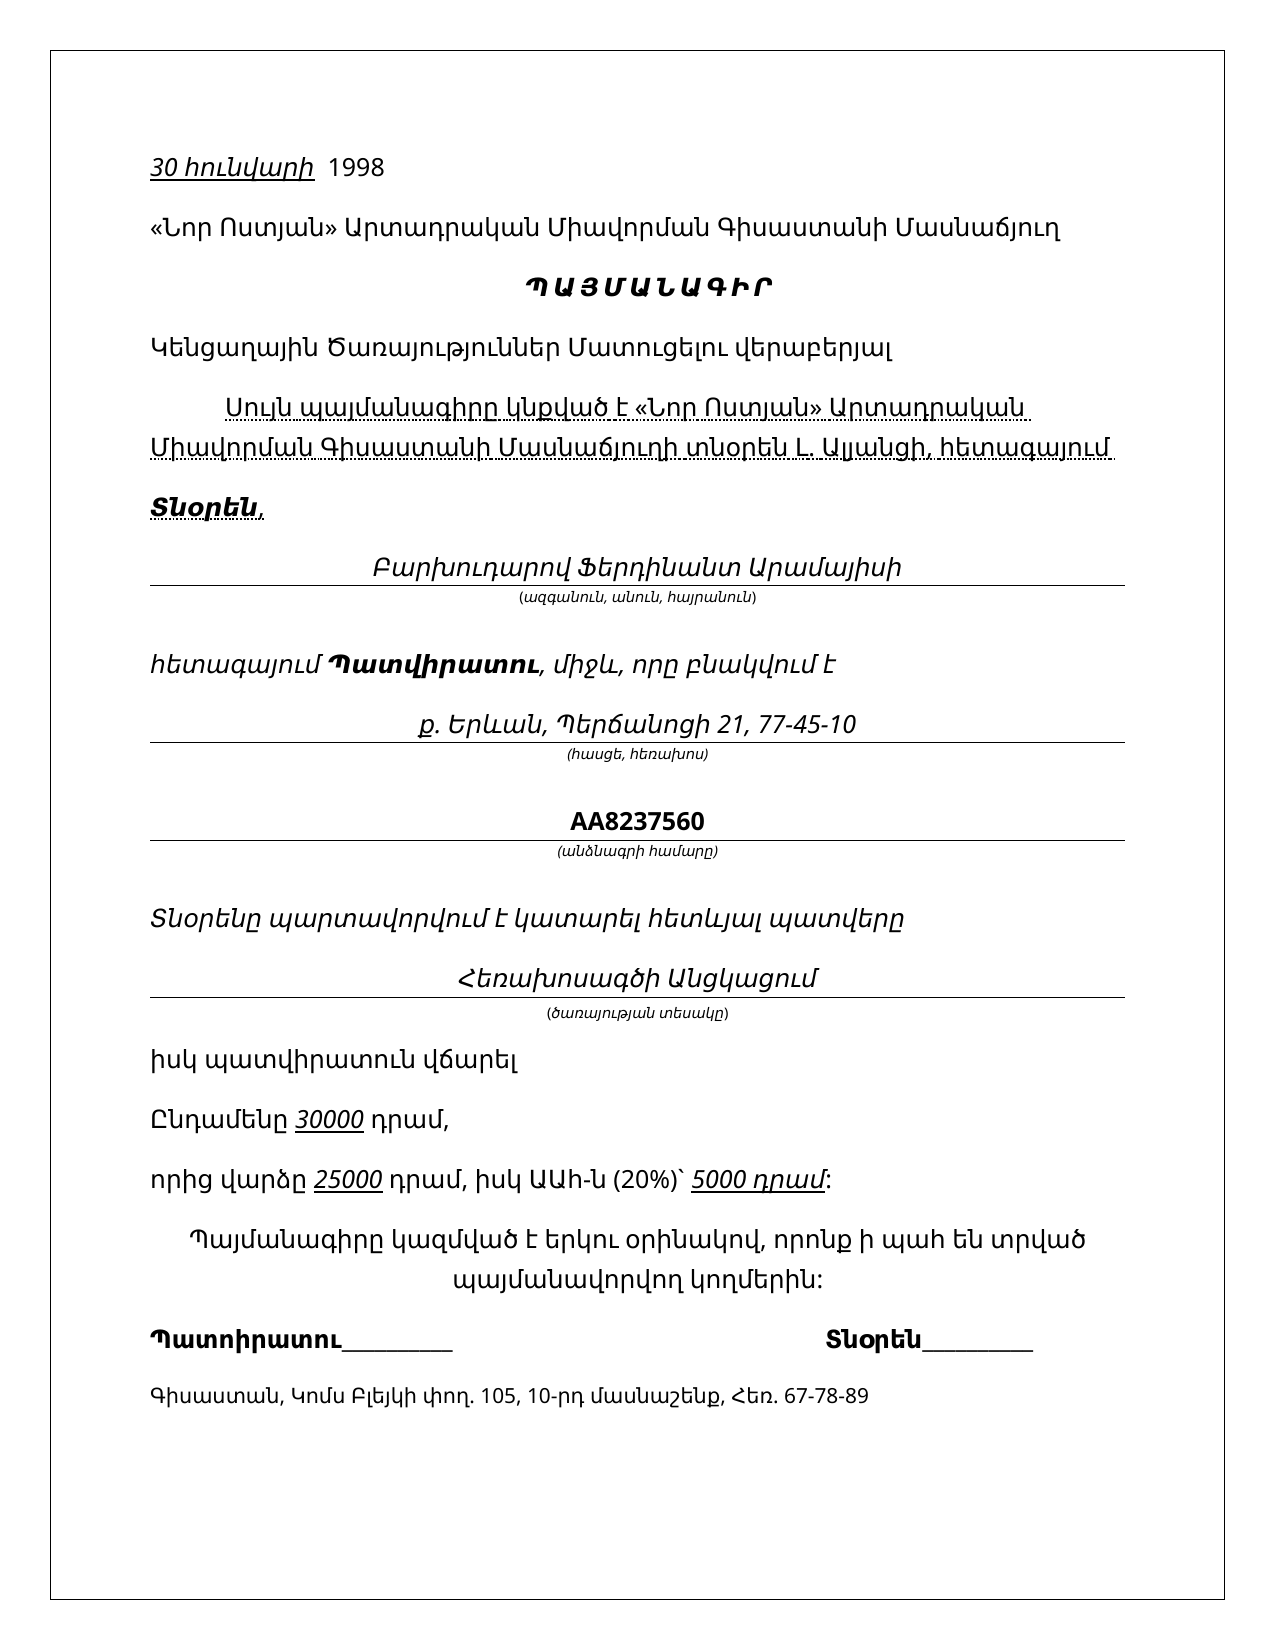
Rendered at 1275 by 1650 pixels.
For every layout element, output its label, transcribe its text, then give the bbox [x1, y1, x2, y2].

text Ընդամենը 30000 դրամ, [150, 1102, 1125, 1136]
text (ազգանուն, անուն, հայրանուն) [150, 586, 1125, 620]
text Պատոիրատու__________ Տնօրեն__________ [150, 1321, 1125, 1355]
text Սույն պայմանագիրը կնքված է «Նոր Ոստյան» Արտադրական Միավորման Գիսաստանի Մասնաճյուղի տնօրեն Լ. Ալյանցի, հետագայում [150, 390, 1125, 463]
text Կենցաղային Ծառայություններ Մատուցելու վերաբերյալ [150, 330, 1125, 364]
text Տնօրենը պարտավորվում է կատարել հետևյալ պատվերը [150, 901, 1125, 935]
text Հեռախոսագծի Անցկացում [150, 961, 1125, 997]
text AA8237560 [150, 803, 1125, 840]
text «Նոր Ոստյան» Արտադրական Միավորման Գիսաստանի Մասնաճյուղ [150, 210, 1125, 244]
text իսկ պատվիրատուն վճարել [150, 1042, 1125, 1076]
text Տնօրեն, [150, 489, 1125, 523]
text ք. Երևան, Պերճանոցի 21, 77-45-10 [150, 706, 1125, 742]
text 30 հունվարի 1998 [150, 150, 1125, 184]
text (անձնագրի համարը) [150, 841, 1125, 875]
text հետագայում Պատվիրատու, միջև, որը բնակվում է [150, 646, 1125, 680]
text Գիսաստան, Կոմս Բլեյկի փող. 105, 10-րդ մասնաշենք, Հեռ. 67-78-89 [150, 1381, 1125, 1410]
text ՊԱՅՄԱՆԱԳԻՐ [450, 270, 1125, 304]
text Բարխուդարով Ֆերդինանտ Արամայիսի [150, 549, 1125, 585]
text որից վարձը 25000 դրամ, իսկ ԱԱհ-ն (20%)` 5000 դրամ: [150, 1162, 1125, 1196]
text (ծառայության տեսակը) [150, 1003, 1125, 1037]
text (հասցե, հեռախոս) [150, 743, 1125, 778]
text Պայմանագիրը կազմված է երկու օրինակով, որոնք ի պահ են տրված պայմանավորվող կողմերին: [150, 1222, 1125, 1295]
